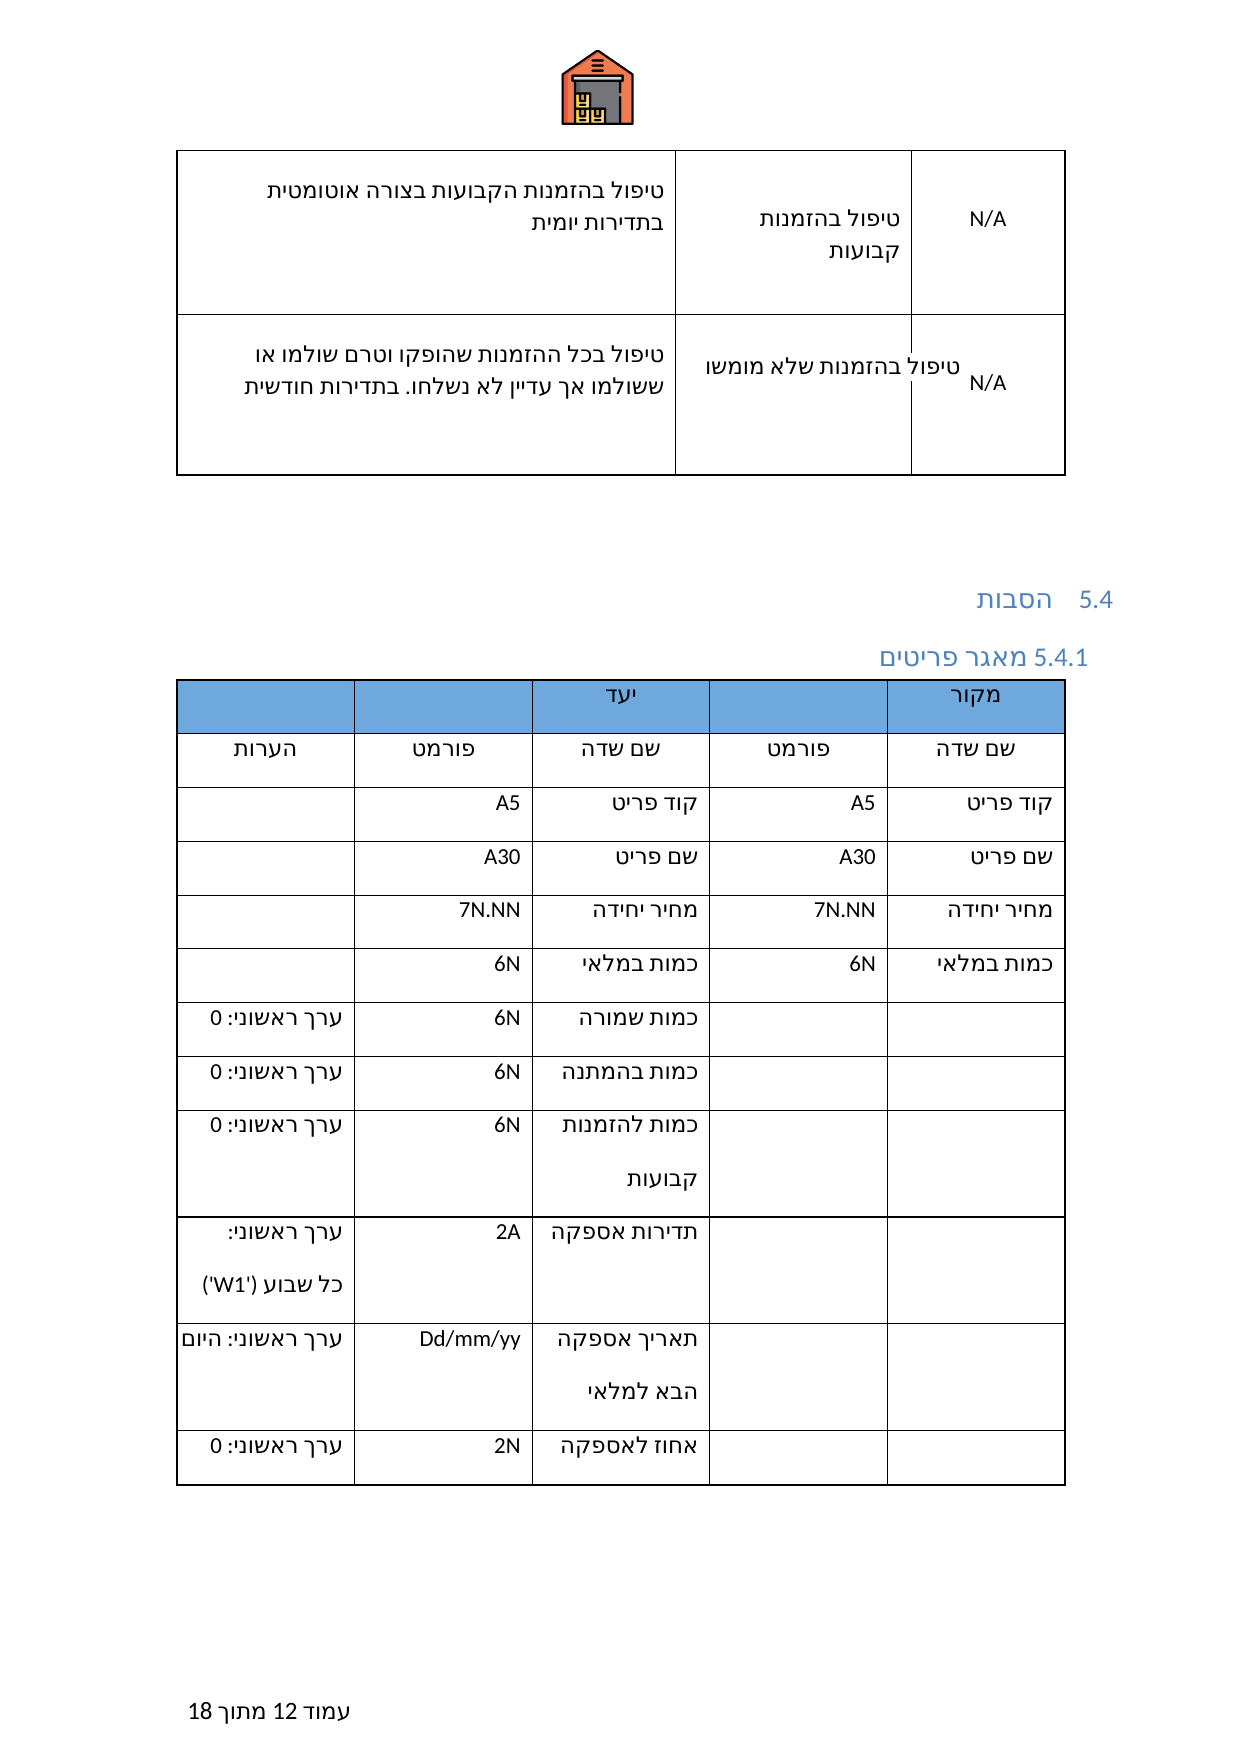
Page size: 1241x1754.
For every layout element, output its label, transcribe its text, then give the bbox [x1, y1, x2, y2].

table_cell 6N [355, 1003, 532, 1056]
table_cell ערך ראשוני: 0 [178, 1003, 354, 1056]
table_cell טיפול בהזמנות שלא מומשו [676, 315, 911, 474]
table_cell N/A [912, 315, 1064, 474]
table_cell פורמט [355, 734, 532, 787]
table_header מקור [888, 681, 1064, 733]
table_cell [888, 1003, 1064, 1056]
table_cell A30 [710, 842, 887, 894]
table_cell [178, 842, 354, 894]
table_cell 2N [355, 1431, 532, 1484]
table_cell קוד פריט [888, 788, 1064, 841]
table_header [710, 681, 887, 733]
table_cell [710, 1218, 887, 1323]
table_cell שם פריט [533, 842, 709, 894]
table_cell הערות [178, 734, 354, 787]
table_cell 6N [355, 1111, 532, 1216]
table_cell [888, 1218, 1064, 1323]
table_header יעד [533, 681, 709, 733]
table_cell טיפול בכל ההזמנות שהופקו וטרם שולמו או ששולמו אך עדיין לא נשלחו. בתדירות חודשית [178, 315, 675, 474]
table_cell מחיר יחידה [533, 896, 709, 948]
table_header [355, 681, 532, 733]
table_cell 2A [355, 1218, 532, 1323]
table_cell [710, 1324, 887, 1430]
table_cell 7N.NN [710, 896, 887, 948]
table_header [178, 681, 354, 733]
table_cell פורמט [710, 734, 887, 787]
table_cell 7N.NN [355, 896, 532, 948]
table_cell כמות במלאי [533, 949, 709, 1002]
table_cell מחיר יחידה [888, 896, 1064, 948]
table_cell כמות במלאי [888, 949, 1064, 1002]
table_cell Dd/mm/yy [355, 1324, 532, 1430]
table_cell קוד פריט [533, 788, 709, 841]
table_cell 6N [355, 1057, 532, 1109]
table_cell טיפול בהזמנות קבועות [676, 151, 911, 314]
table_cell [710, 1003, 887, 1056]
table_cell טיפול בהזמנות הקבועות בצורה אוטומטית בתדירות יומית [178, 151, 675, 314]
table_cell [888, 1111, 1064, 1216]
table_cell A5 [710, 788, 887, 841]
table_cell כמות להזמנות קבועות [533, 1111, 709, 1216]
table_cell [178, 788, 354, 841]
table_cell [888, 1431, 1064, 1484]
table_cell [178, 896, 354, 948]
table_cell [710, 1431, 887, 1484]
table_cell [710, 1057, 887, 1109]
table_cell 6N [710, 949, 887, 1002]
table_cell שם שדה [888, 734, 1064, 787]
subtitle 5.4.1 מאגר פריטים [187, 641, 1113, 674]
table_cell ערך ראשוני: כל שבוע ('W1') [178, 1218, 354, 1323]
table_cell 6N [355, 949, 532, 1002]
table_cell כמות שמורה [533, 1003, 709, 1056]
table_cell ערך ראשוני: 0 [178, 1111, 354, 1216]
table_cell [710, 1111, 887, 1216]
subtitle 5.4 הסבות [187, 582, 1113, 615]
table_cell אחוז לאספקה [533, 1431, 709, 1484]
table_cell A30 [355, 842, 532, 894]
table_cell שם פריט [888, 842, 1064, 894]
table_cell [888, 1324, 1064, 1430]
table_cell [888, 1057, 1064, 1109]
table_cell [178, 949, 354, 1002]
table_cell תאריך אספקה הבא למלאי [533, 1324, 709, 1430]
table_cell כמות בהמתנה [533, 1057, 709, 1109]
table_cell A5 [355, 788, 532, 841]
table_cell ערך ראשוני: 0 [178, 1057, 354, 1109]
table_cell ערך ראשוני: היום [178, 1324, 354, 1430]
table_cell N/A [912, 151, 1064, 314]
table_cell ערך ראשוני: 0 [178, 1431, 354, 1484]
picture [560, 50, 635, 125]
table_cell תדירות אספקה [533, 1218, 709, 1323]
table_cell שם שדה [533, 734, 709, 787]
